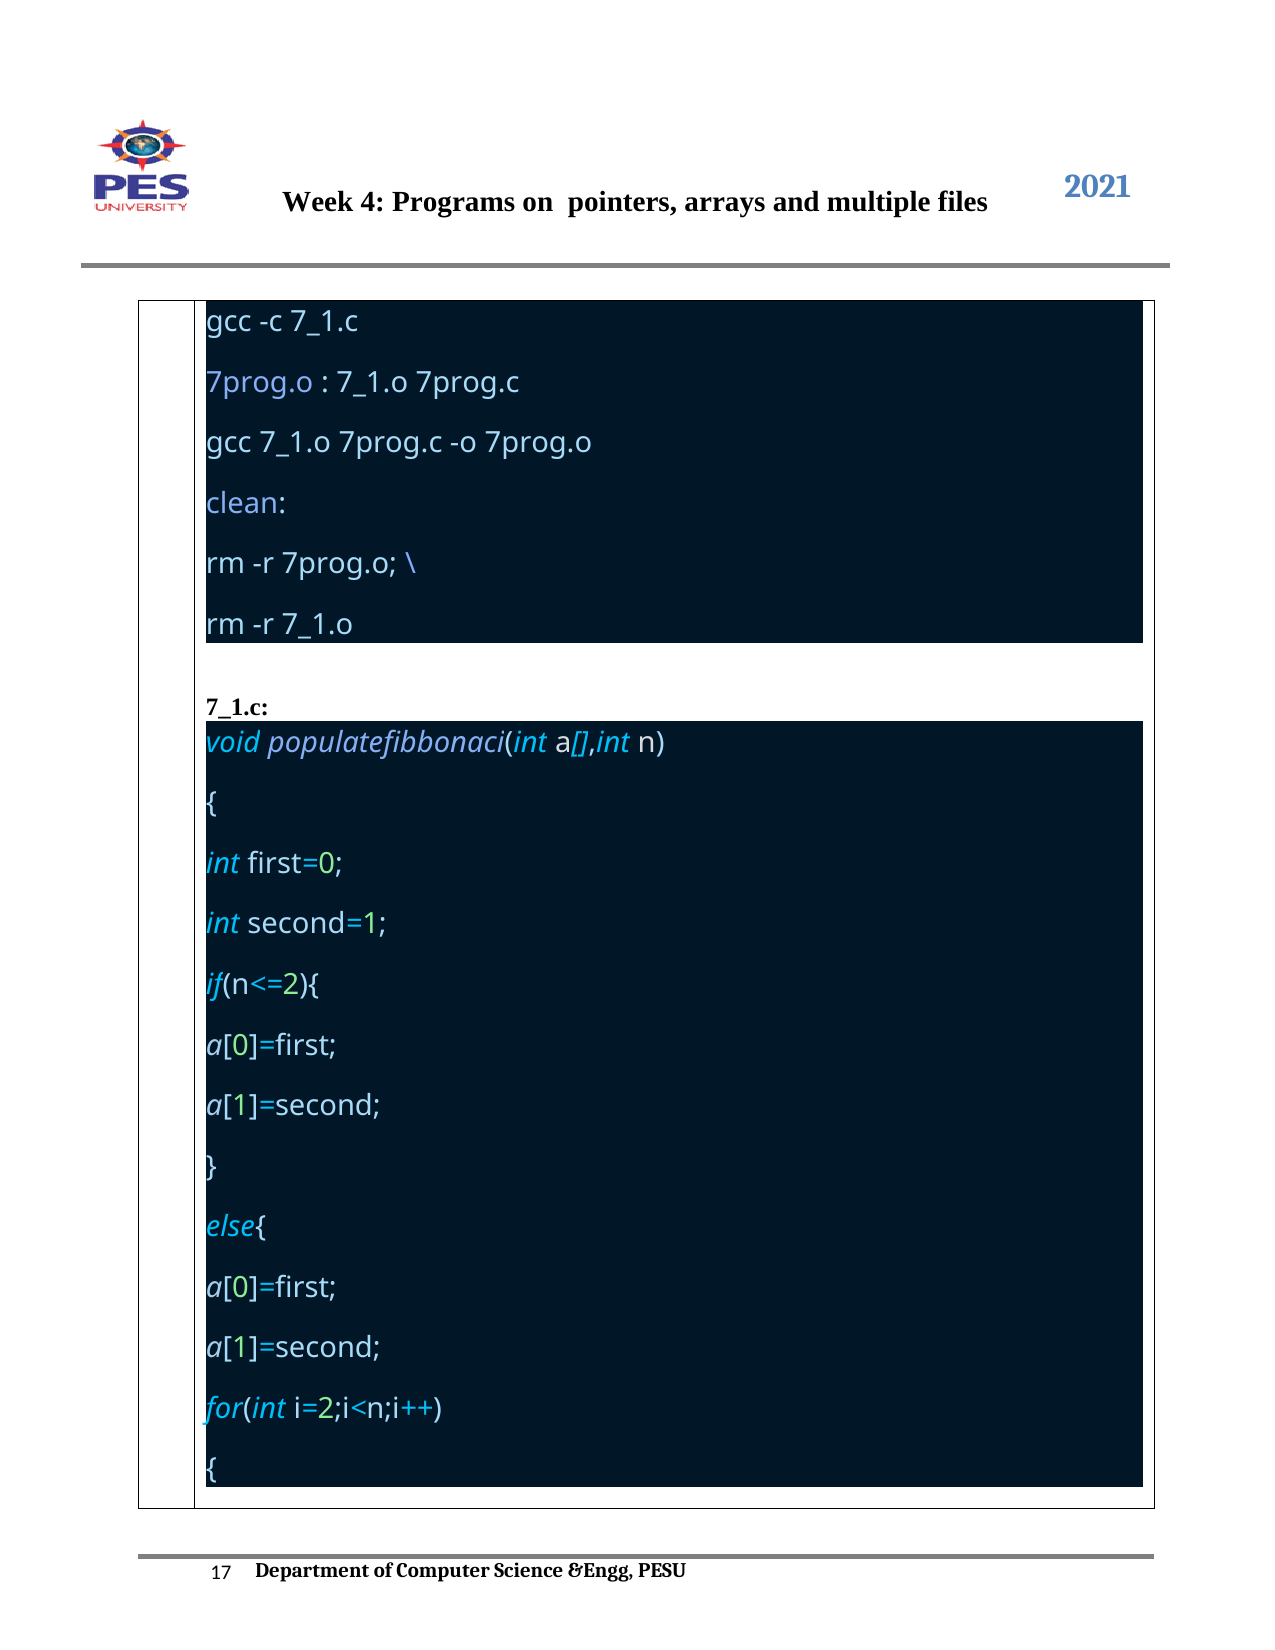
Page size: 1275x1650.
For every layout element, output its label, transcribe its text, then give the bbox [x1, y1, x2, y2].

table_cell [139, 301, 194, 1508]
picture [92, 117, 192, 212]
